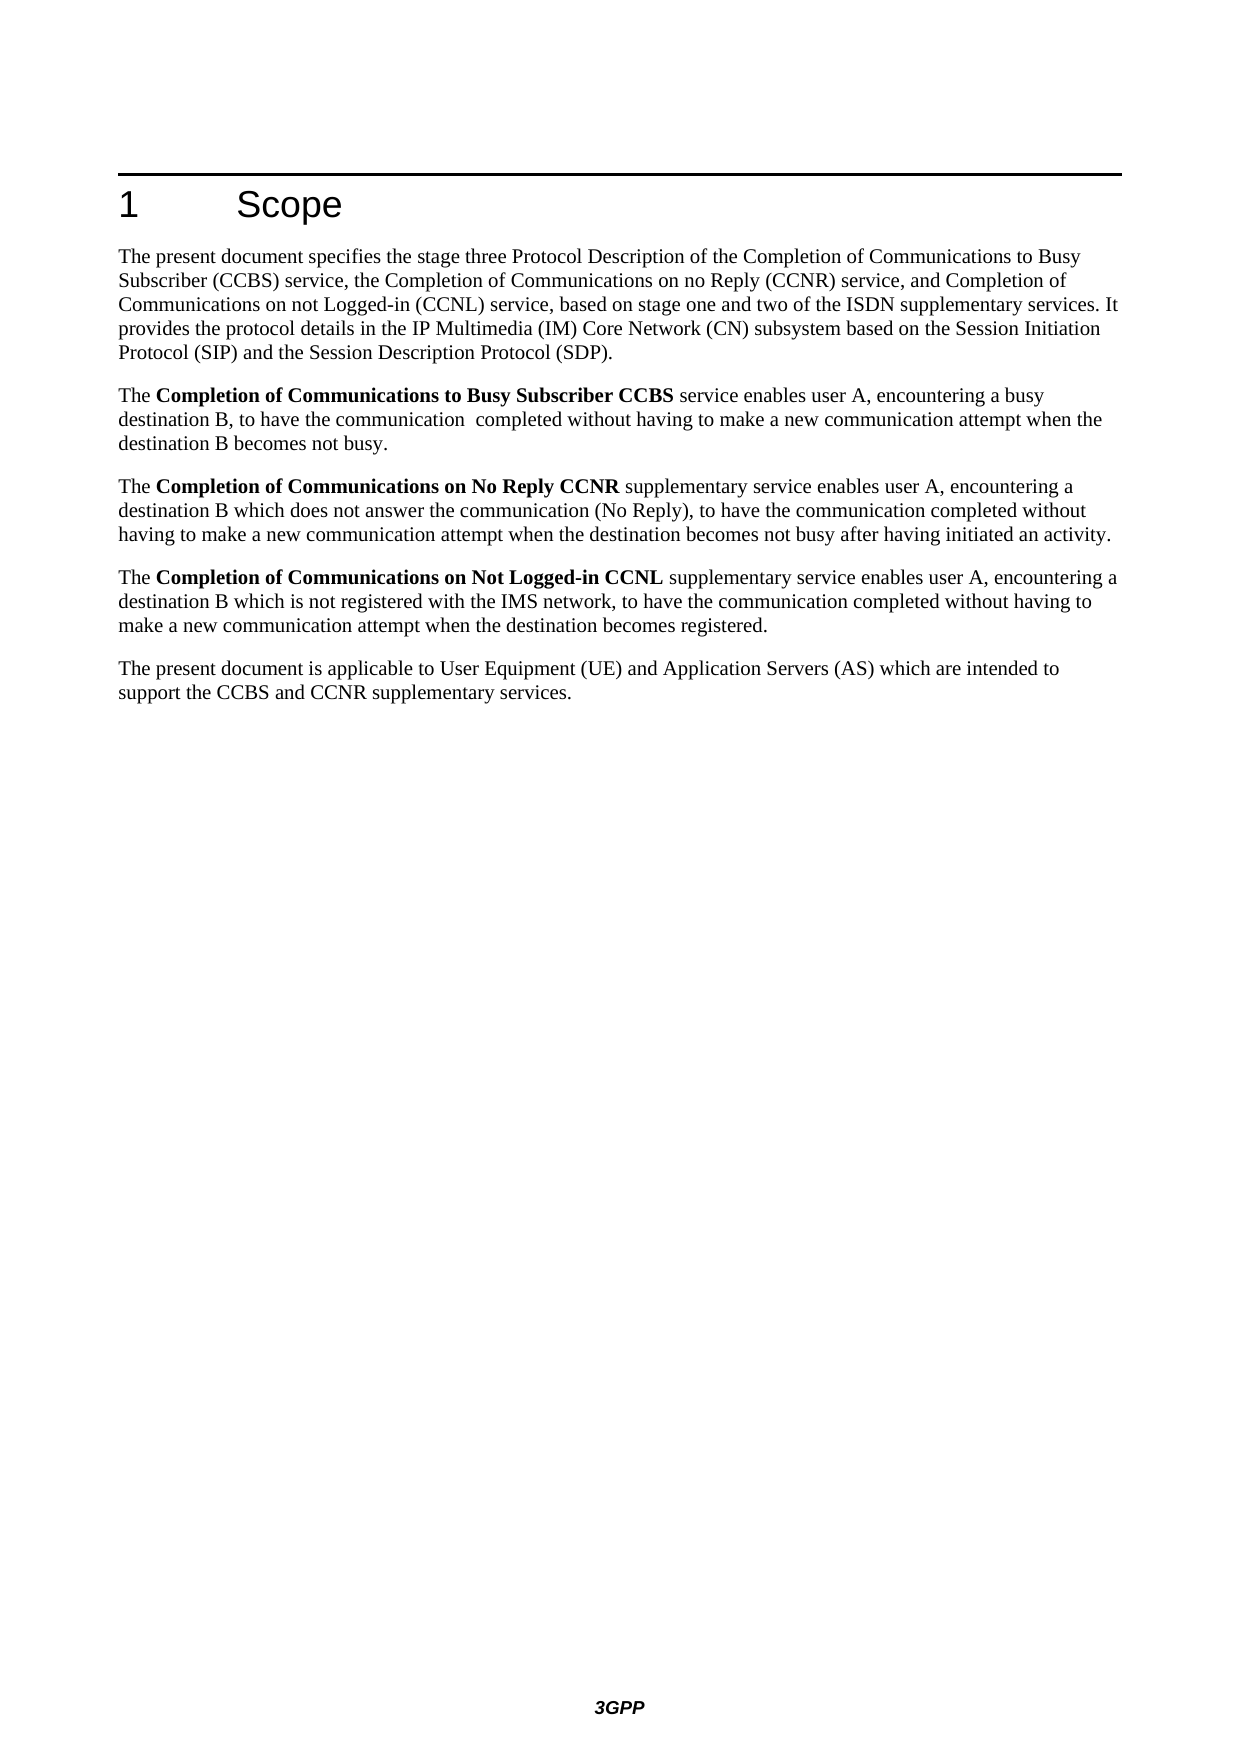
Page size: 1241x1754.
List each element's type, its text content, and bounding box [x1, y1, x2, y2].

text The Completion of Communications on Not Logged-in CCNL supplementary service enables user A, encountering a destination B which is not registered with the IMS network, to have the communication completed without having to make a new communication attempt when the destination becomes registered. [118, 565, 1122, 637]
text The Completion of Communications on No Reply CCNR supplementary service enables user A, encountering a destination B which does not answer the communication (No Reply), to have the communication completed without having to make a new communication attempt when the destination becomes not busy after having initiated an activity. [118, 474, 1122, 546]
text The Completion of Communications to Busy Subscriber CCBS service enables user A, encountering a busy destination B, to have the communication completed without having to make a new communication attempt when the destination B becomes not busy. [118, 383, 1122, 455]
text The present document specifies the stage three Protocol Description of the Completion of Communications to Busy Subscriber (CCBS) service, the Completion of Communications on no Reply (CCNR) service, and Completion of Communications on not Logged-in (CCNL) service, based on stage one and two of the ISDN supplementary services. It provides the protocol details in the IP Multimedia (IM) Core Network (CN) subsystem based on the Session Initiation Protocol (SIP) and the Session Description Protocol (SDP). [118, 244, 1122, 364]
subtitle 1 Scope [118, 176, 1122, 225]
text The present document is applicable to User Equipment (UE) and Application Servers (AS) which are intended to support the CCBS and CCNR supplementary services. [118, 656, 1122, 704]
